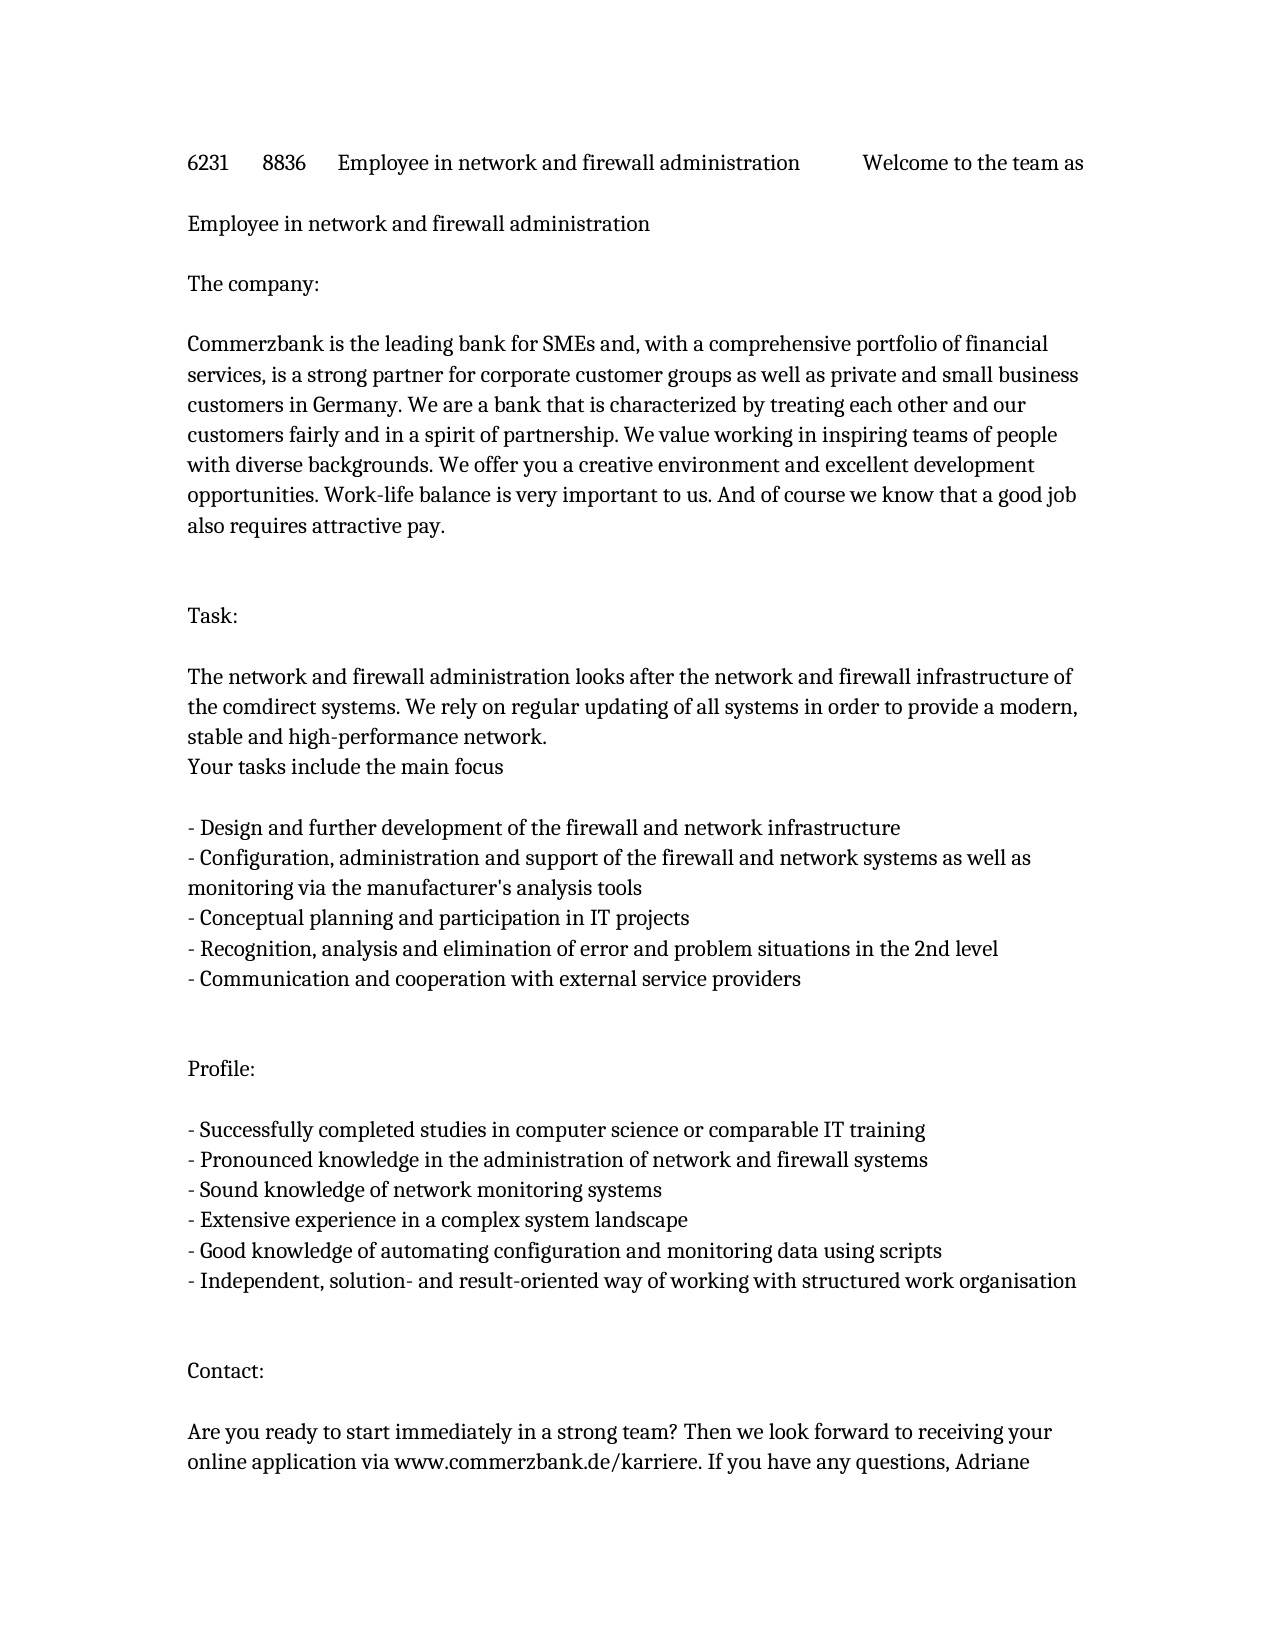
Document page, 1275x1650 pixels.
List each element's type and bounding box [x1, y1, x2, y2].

text [187, 150, 1087, 1475]
